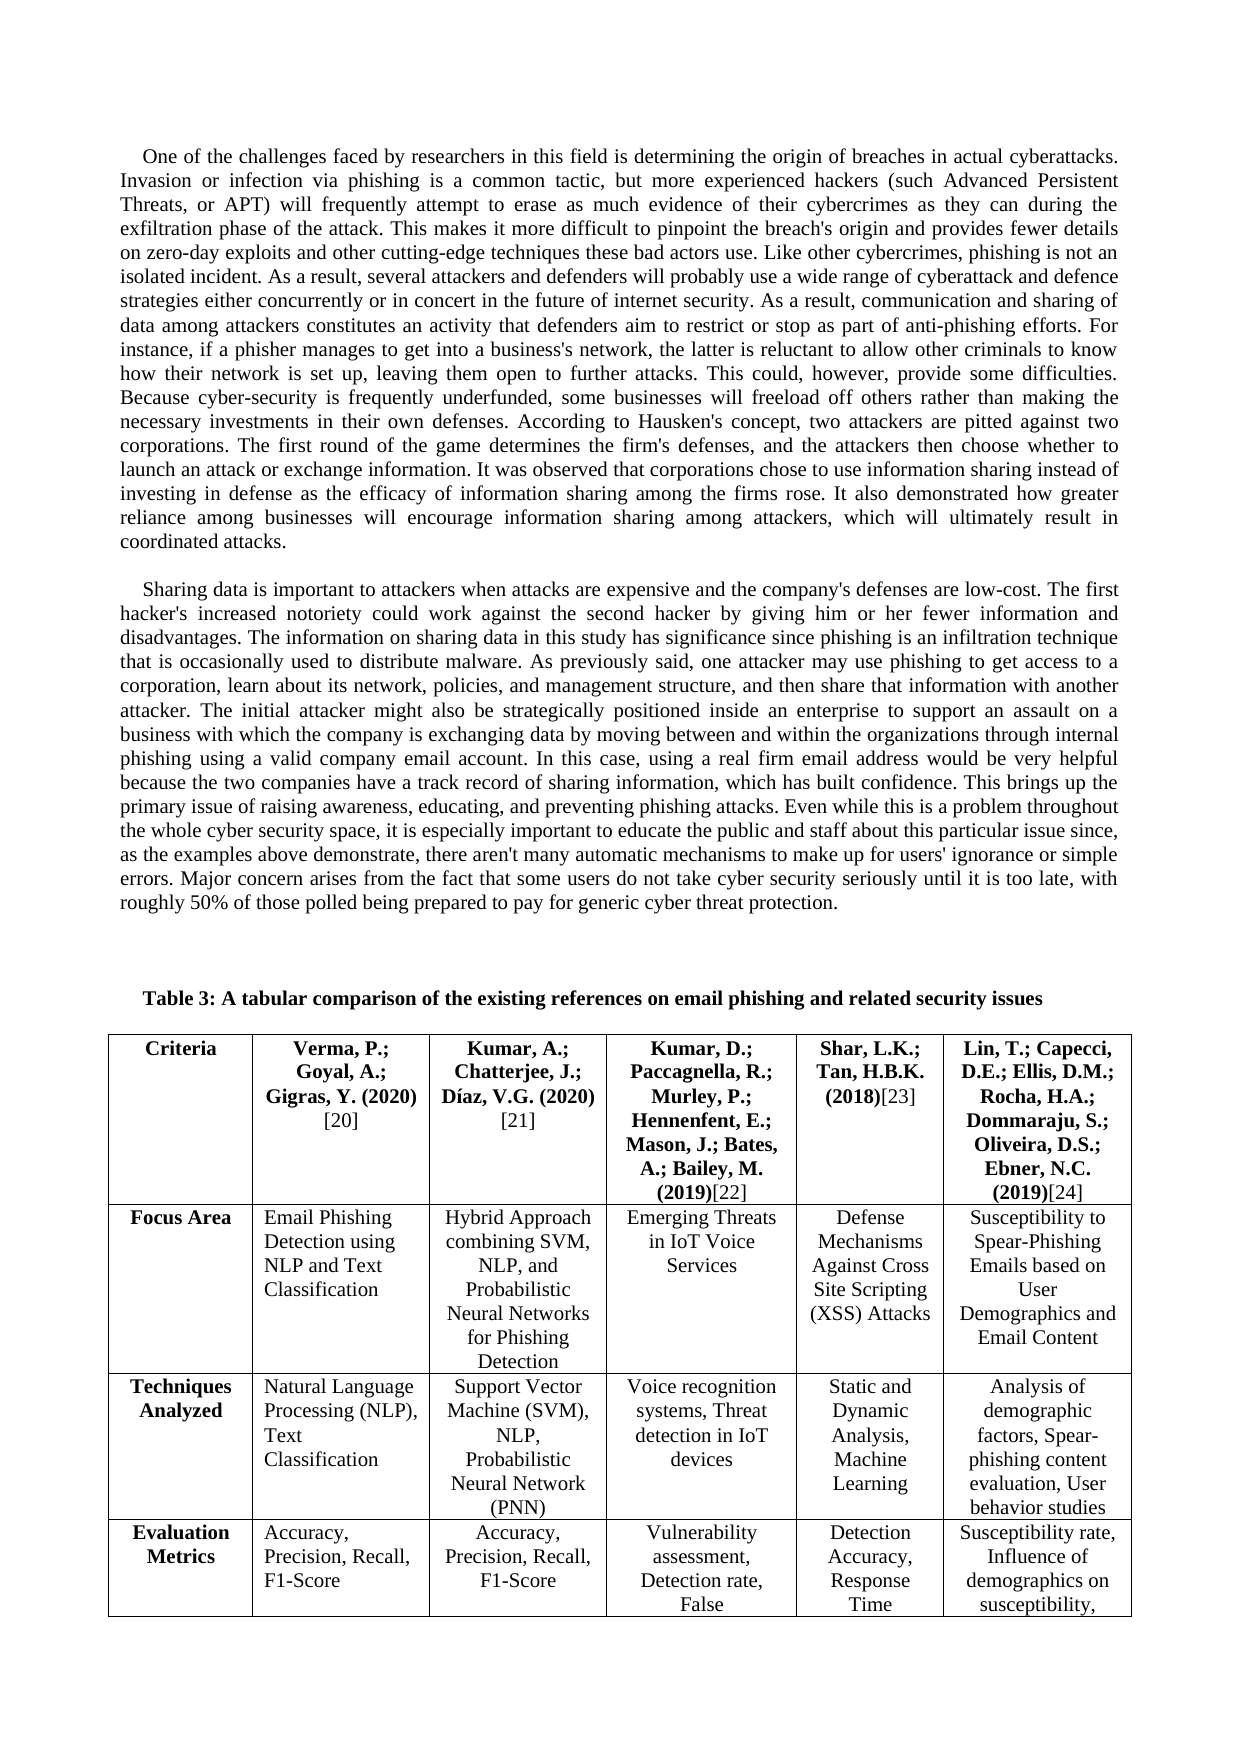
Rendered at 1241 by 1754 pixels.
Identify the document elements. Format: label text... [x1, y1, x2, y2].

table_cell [944, 1520, 1131, 1616]
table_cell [430, 1520, 606, 1616]
text Sharing data is important to attackers when attacks are expensive and the company's defenses are low-cost. The first hacker's increased notoriety could work against the second hacker by giving him or her fewer information and disadvantages. The information on sharing data in this study has significance since phishing is an infiltration technique that is occasionally used to distribute malware. As previously said, one attacker may use phishing to get access to a corporation, learn about its network, policies, and management structure, and then share that information with another attacker. The initial attacker might also be strategically positioned inside an enterprise to support an assault on a business with which the company is exchanging data by moving between and within the organizations through internal phishing using a valid company email account. In this case, using a real firm email address would be very helpful because the two companies have a track record of sharing information, which has built confidence. This brings up the primary issue of raising awareness, educating, and preventing phishing attacks. Even while this is a problem throughout the whole cyber security space, it is especially important to educate the public and staff about this particular issue since, as the examples above demonstrate, there aren't many automatic mechanisms to make up for users' ignorance or simple errors. Major concern arises from the fact that some users do not take cyber security seriously until it is too late, with roughly 50% of those polled being prepared to pay for generic cyber threat protection. [120, 577, 1120, 914]
table_cell Emerging Threats in IoT Voice Services [607, 1205, 796, 1373]
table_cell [253, 1520, 429, 1616]
table_header Criteria [109, 1035, 252, 1204]
table_cell Focus Area [109, 1205, 252, 1373]
table_cell Hybrid Approach combining SVM, NLP, and Probabilistic Neural Networks for Phishing Detection [430, 1205, 606, 1373]
table_header Kumar, A.; Chatterjee, J.; Díaz, V.G. (2020)[21] [430, 1035, 606, 1204]
table_cell Support Vector Machine (SVM), NLP, Probabilistic Neural Network (PNN) [430, 1374, 606, 1519]
table_cell Evaluation Metrics [109, 1520, 252, 1616]
text Table 3: A tabular comparison of the existing references on email phishing and related security issues [120, 986, 1120, 1010]
table_cell Email Phishing Detection using NLP and Text Classification [253, 1205, 429, 1373]
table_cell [607, 1520, 796, 1616]
table_cell Voice recognition systems, Threat detection in IoT devices [607, 1374, 796, 1519]
text One of the challenges faced by researchers in this field is determining the origin of breaches in actual cyberattacks. Invasion or infection via phishing is a common tactic, but more experienced hackers (such Advanced Persistent Threats, or APT) will frequently attempt to erase as much evidence of their cybercrimes as they can during the exfiltration phase of the attack. This makes it more difficult to pinpoint the breach's origin and provides fewer details on zero-day exploits and other cutting-edge techniques these bad actors use. Like other cybercrimes, phishing is not an isolated incident. As a result, several attackers and defenders will probably use a wide range of cyberattack and defence strategies either concurrently or in concert in the future of internet security. As a result, communication and sharing of data among attackers constitutes an activity that defenders aim to restrict or stop as part of anti-phishing efforts. For instance, if a phisher manages to get into a business's network, the latter is reluctant to allow other criminals to know how their network is set up, leaving them open to further attacks. This could, however, provide some difficulties. Because cyber-security is frequently underfunded, some businesses will freeload off others rather than making the necessary investments in their own defenses. According to Hausken's concept, two attackers are pitted against two corporations. The first round of the game determines the firm's defenses, and the attackers then choose whether to launch an attack or exchange information. It was observed that corporations chose to use information sharing instead of investing in defense as the efficacy of information sharing among the firms rose. It also demonstrated how greater reliance among businesses will encourage information sharing among attackers, which will ultimately result in coordinated attacks. [120, 144, 1120, 553]
table_cell Analysis of demographic factors, Spear-phishing content evaluation, User behavior studies [944, 1374, 1131, 1519]
table_cell Natural Language Processing (NLP), Text Classification [253, 1374, 429, 1519]
table_cell Defense Mechanisms Against Cross Site Scripting (XSS) Attacks [797, 1205, 943, 1373]
table_cell Techniques Analyzed [109, 1374, 252, 1519]
table_cell Static and Dynamic Analysis, Machine Learning [797, 1374, 943, 1519]
table_header Kumar, D.; Paccagnella, R.; Murley, P.; Hennenfent, E.; Mason, J.; Bates, A.; Bailey, M. (2019)[22] [607, 1035, 796, 1204]
table_header Verma, P.; Goyal, A.; Gigras, Y. (2020)[20] [253, 1035, 429, 1204]
table_cell Susceptibility to Spear-Phishing Emails based on User Demographics and Email Content [944, 1205, 1131, 1373]
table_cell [797, 1520, 943, 1616]
table_header Shar, L.K.; Tan, H.B.K. (2018)[23] [797, 1035, 943, 1204]
table_header Lin, T.; Capecci, D.E.; Ellis, D.M.; Rocha, H.A.; Dommaraju, S.; Oliveira, D.S.; Ebner, N.C. (2019)[24] [944, 1035, 1131, 1204]
